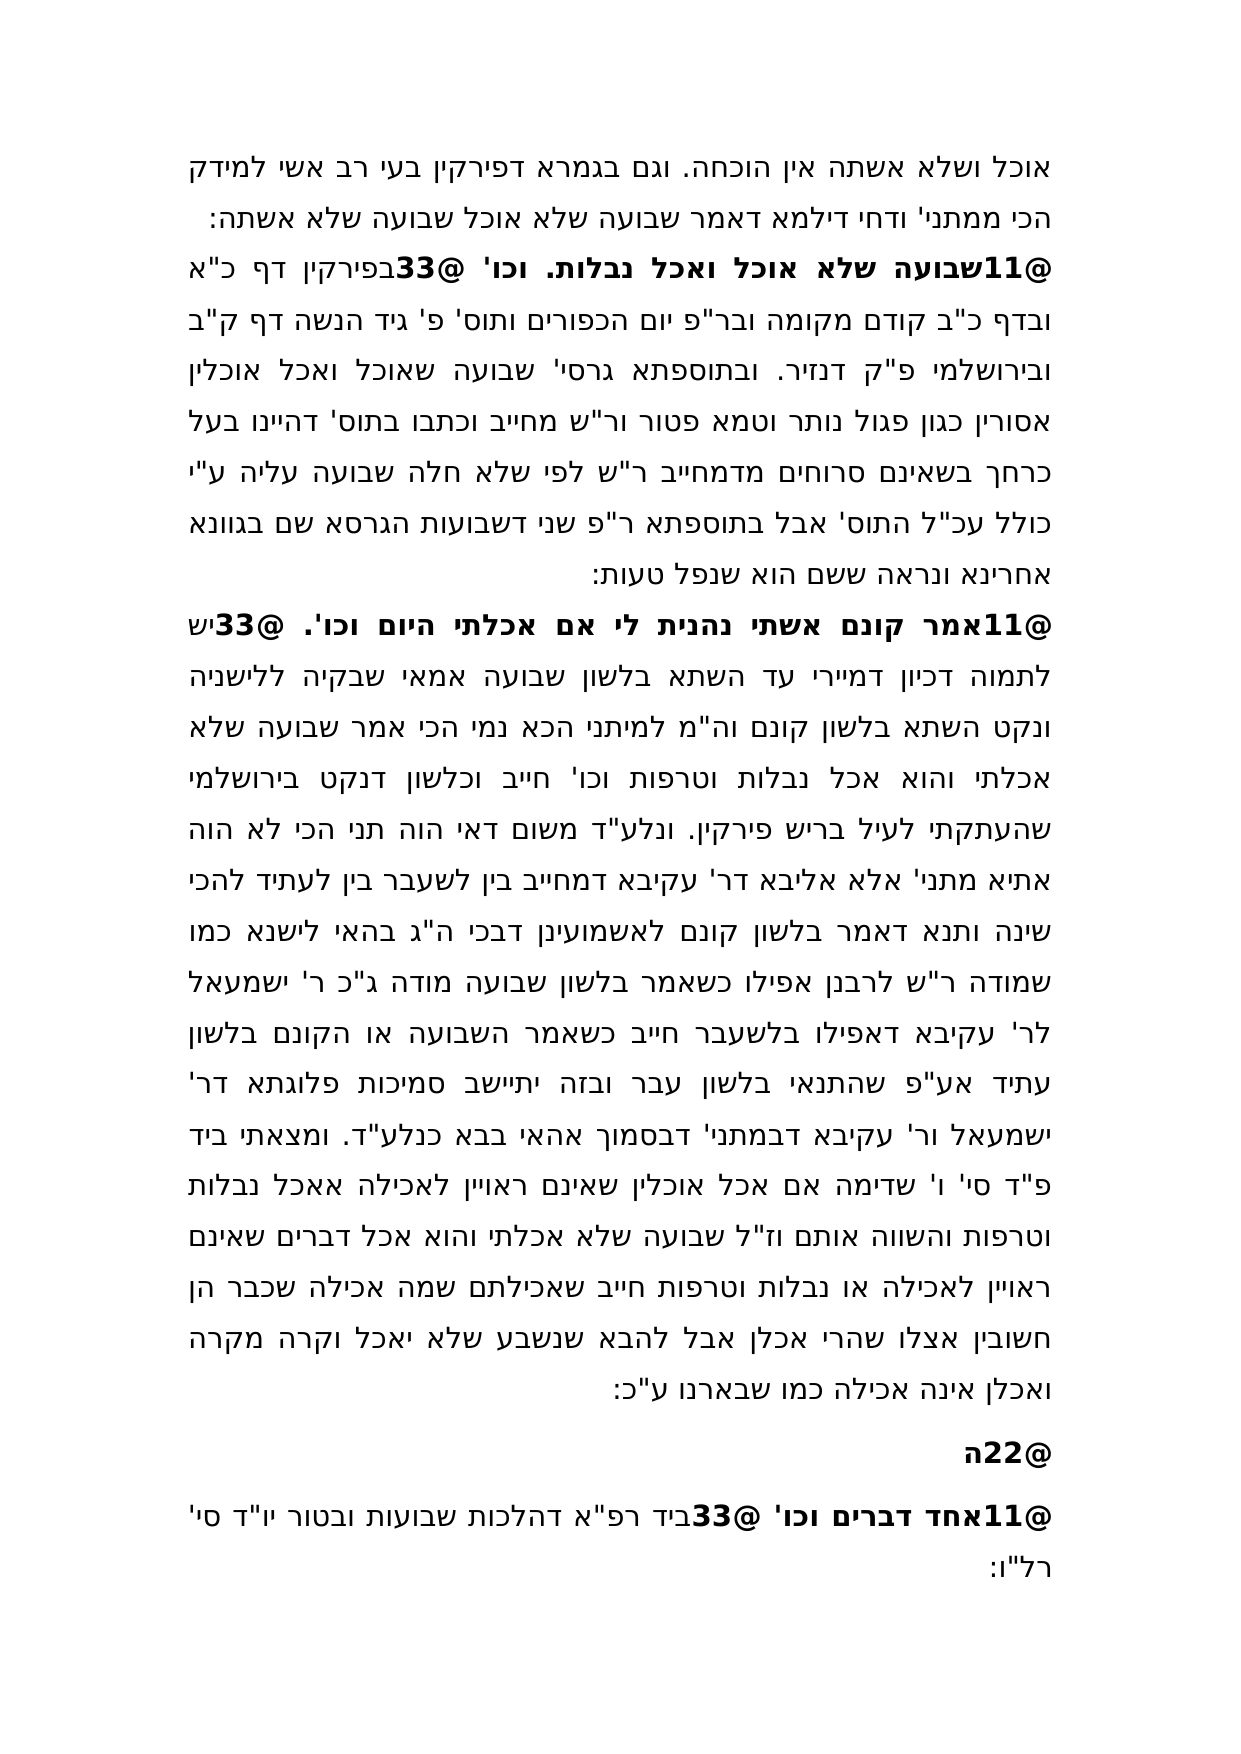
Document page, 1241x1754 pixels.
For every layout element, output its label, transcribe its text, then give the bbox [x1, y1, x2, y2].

subtitle @22ה [187, 1436, 1053, 1470]
text @11אמר קונם אשתי נהנית לי אם אכלתי היום וכו'. @33יש לתמוה דכיון דמיירי עד השתא בלשון שבועה אמאי שבקיה ללישניה ונקט השתא בלשון קונם וה"מ למיתני הכא נמי הכי אמר שבועה שלא אכלתי והוא אכל נבלות וטרפות וכו' חייב וכלשון דנקט בירושלמי שהעתקתי לעיל בריש פירקין. ונלע"ד משום דאי הוה תני הכי לא הוה אתיא מתני' אלא אליבא דר' עקיבא דמחייב בין לשעבר בין לעתיד להכי שינה ותנא דאמר בלשון קונם לאשמועינן דבכי ה"ג בהאי לישנא כמו שמודה ר"ש לרבנן אפילו כשאמר בלשון שבועה מודה ג"כ ר' ישמעאל לר' עקיבא דאפילו בלשעבר חייב כשאמר השבועה או הקונם בלשון עתיד אע"פ שהתנאי בלשון עבר ובזה יתיישב סמיכות פלוגתא דר' ישמעאל ור' עקיבא דבמתני' דבסמוך אהאי בבא כנלע"ד. ומצאתי ביד פ"ד סי' ו' שדימה אם אכל אוכלין שאינם ראויין לאכילה אאכל נבלות וטרפות והשווה אותם וז"ל שבועה שלא אכלתי והוא אכל דברים שאינם ראויין לאכילה או נבלות וטרפות חייב שאכילתם שמה אכילה שכבר הן חשובין אצלו שהרי אכלן אבל להבא שנשבע שלא יאכל וקרה מקרה ואכלן אינה אכילה כמו שבארנו ע"כ: [187, 608, 1053, 1406]
text @11אחד דברים וכו' @33ביד רפ"א דהלכות שבועות ובטור יו"ד סי' רל"ו: [187, 1499, 1053, 1584]
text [187, 150, 1053, 235]
text @11שבועה שלא אוכל ואכל נבלות. וכו' @33בפירקין דף כ"א ובדף כ"ב קודם מקומה ובר"פ יום הכפורים ותוס' פ' גיד הנשה דף ק"ב ובירושלמי פ"ק דנזיר. ובתוספתא גרסי' שבועה שאוכל ואכל אוכלין אסורין כגון פגול נותר וטמא פטור ור"ש מחייב וכתבו בתוס' דהיינו בעל כרחך בשאינם סרוחים מדמחייב ר"ש לפי שלא חלה שבועה עליה ע"י כולל עכ"ל התוס' אבל בתוספתא ר"פ שני דשבועות הגרסא שם בגוונא אחרינא ונראה ששם הוא שנפל טעות: [187, 252, 1053, 591]
